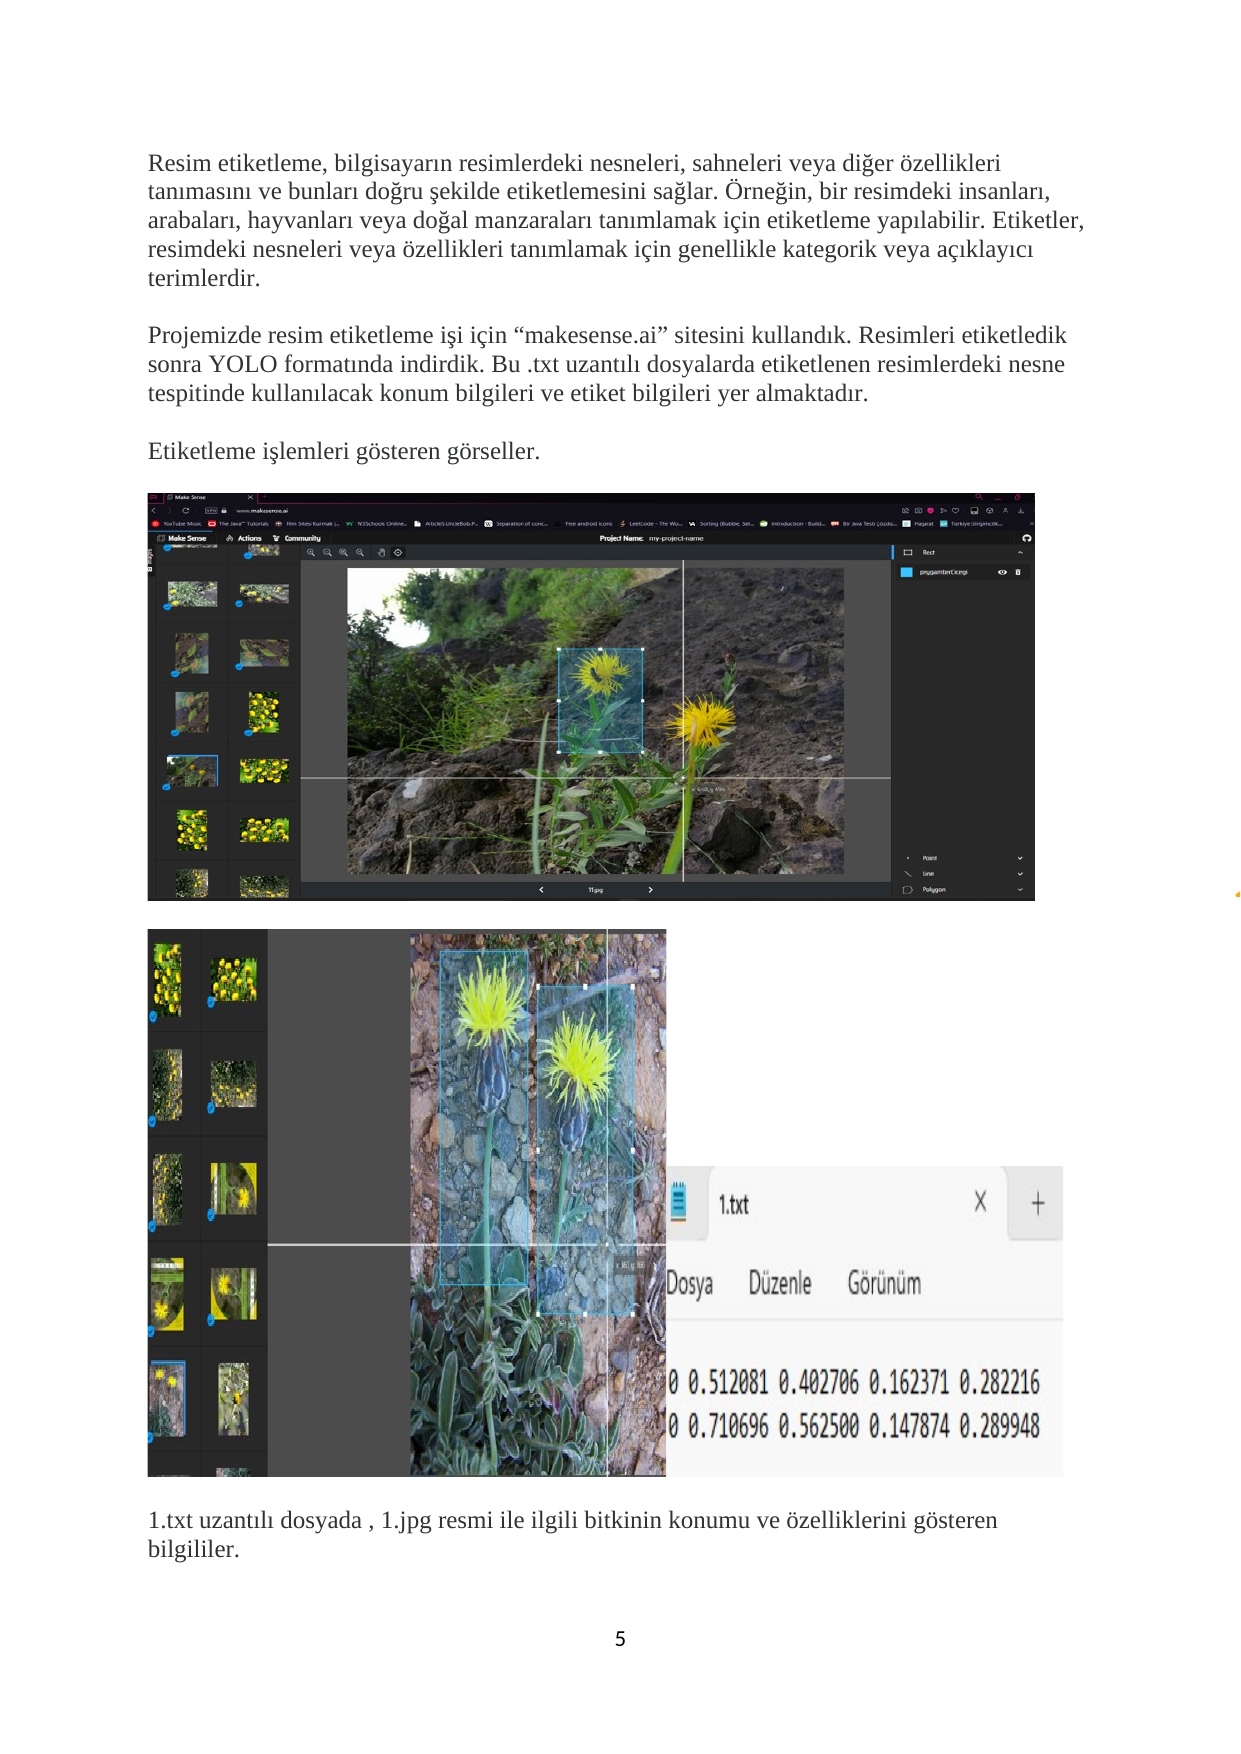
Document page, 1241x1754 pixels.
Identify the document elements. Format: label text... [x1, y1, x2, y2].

text 1.txt uzantılı dosyada , 1.jpg resmi ile ilgili bitkinin konumu ve özelliklerini gösteren bilgililer. [148, 1505, 1093, 1563]
picture [147, 493, 1241, 901]
text Projemizde resim etiketleme işi için “makesense.ai” sitesini kullandık. Resimleri etiketledik sonra YOLO formatında indirdik. Bu .txt uzantılı dosyalarda etiketlenen resimlerdeki nesne tespitinde kullanılacak konum bilgileri ve etiket bilgileri yer almaktadır. [148, 321, 1093, 407]
picture [147, 929, 1064, 1477]
text Etiketleme işlemleri gösteren görseller. [148, 436, 1093, 465]
text Resim etiketleme, bilgisayarın resimlerdeki nesneleri, sahneleri veya diğer özellikleri tanımasını ve bunları doğru şekilde etiketlemesini sağlar. Örneğin, bir resimdeki insanları, arabaları, hayvanları veya doğal manzaraları tanımlamak için etiketleme yapılabilir. Etiketler, resimdeki nesneleri veya özellikleri tanımlamak için genellikle kategorik veya açıklayıcı terimlerdir. [148, 148, 1093, 291]
